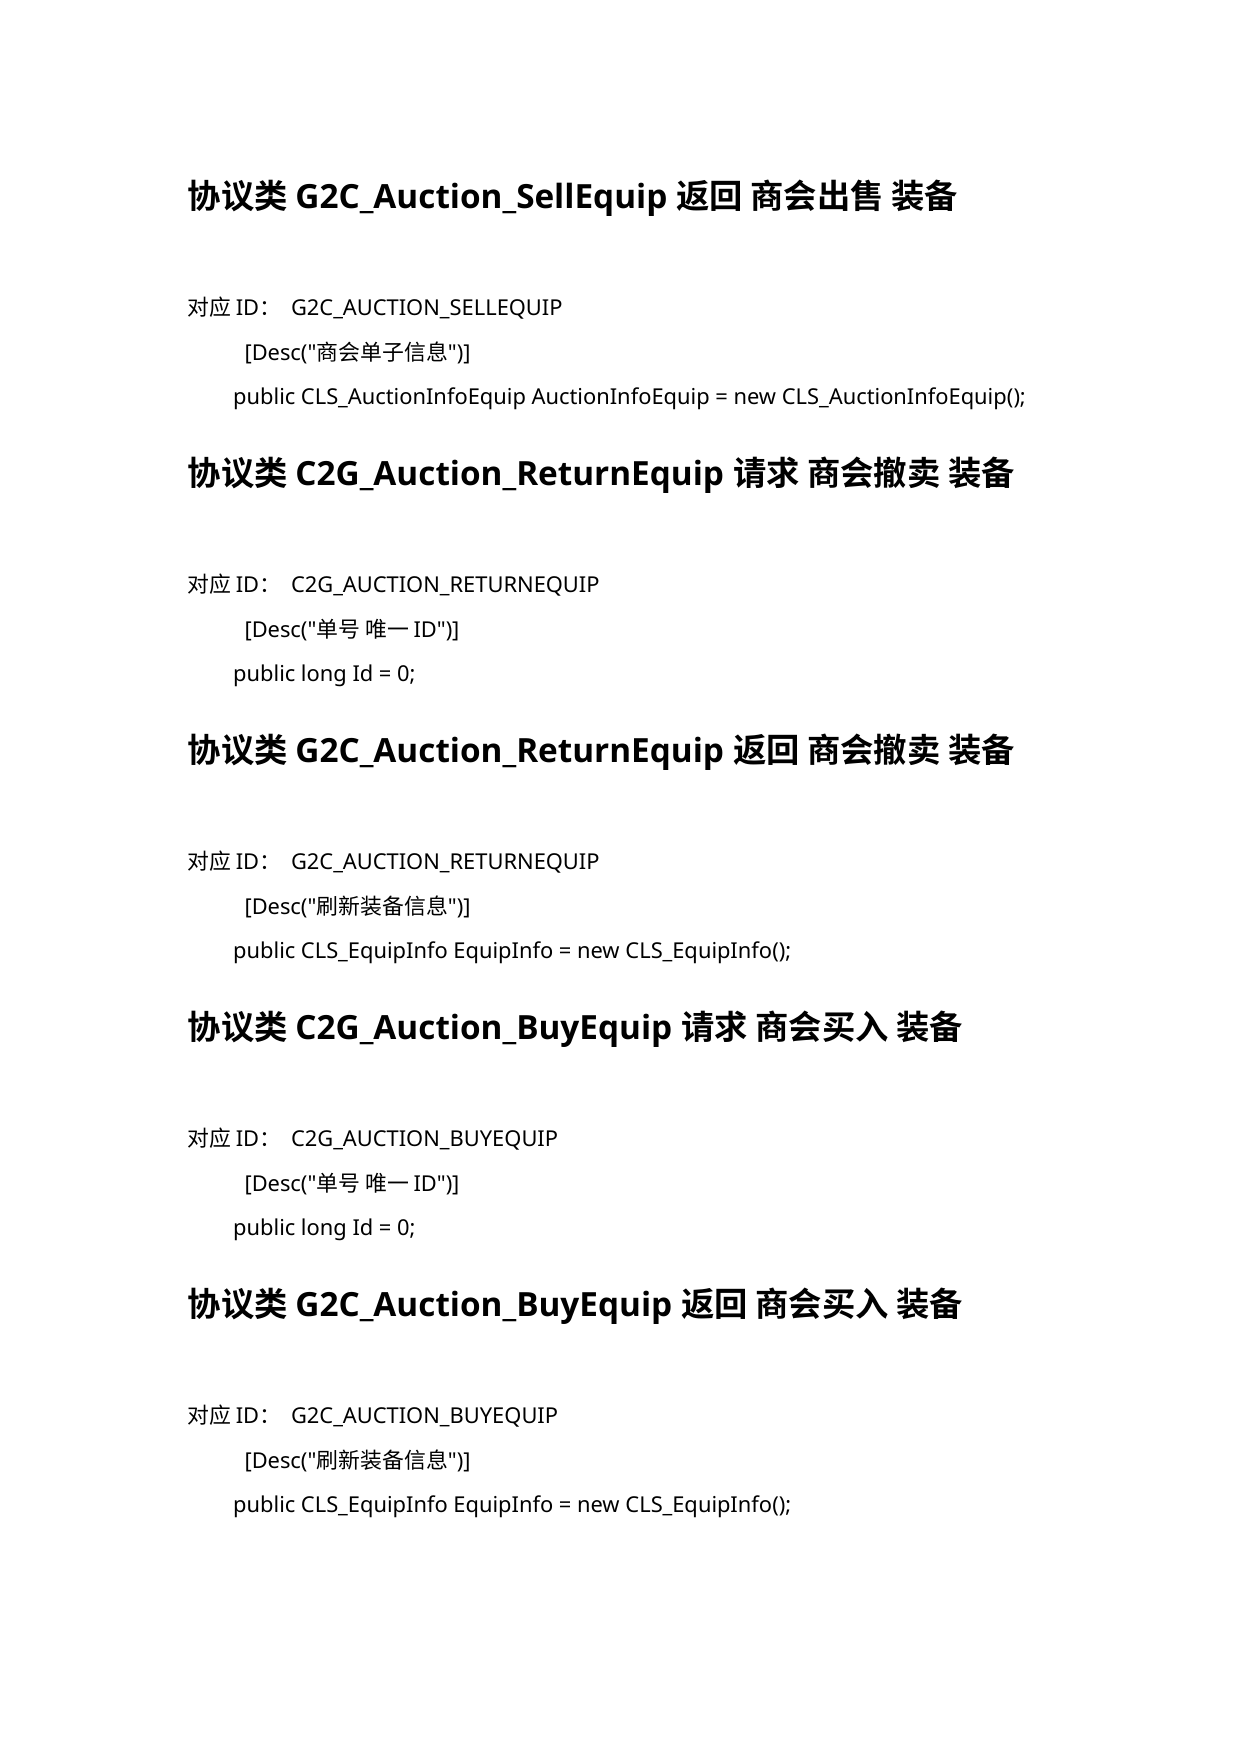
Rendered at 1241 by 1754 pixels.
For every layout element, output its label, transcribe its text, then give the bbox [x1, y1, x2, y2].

text 对应ID： G2C_AUCTION_BUYEQUIP [187, 1397, 1053, 1430]
subtitle 协议类 C2G_Auction_BuyEquip 请求 商会买入 装备 [187, 993, 1053, 1058]
subtitle 协议类 G2C_Auction_BuyEquip 返回 商会买入 装备 [187, 1270, 1053, 1335]
text public long Id = 0; [187, 656, 1053, 689]
text public CLS_EquipInfo EquipInfo = new CLS_EquipInfo(); [187, 1487, 1053, 1520]
text 对应ID： C2G_AUCTION_RETURNEQUIP [187, 566, 1053, 599]
subtitle 协议类 C2G_Auction_ReturnEquip 请求 商会撤卖 装备 [187, 439, 1053, 504]
text 对应ID： C2G_AUCTION_BUYEQUIP [187, 1120, 1053, 1153]
text [Desc("刷新装备信息")] [187, 1442, 1053, 1475]
text 对应ID： G2C_AUCTION_SELLEQUIP [187, 289, 1053, 322]
text public CLS_EquipInfo EquipInfo = new CLS_EquipInfo(); [187, 933, 1053, 966]
text [Desc("单号 唯一ID")] [187, 1165, 1053, 1198]
text public long Id = 0; [187, 1210, 1053, 1243]
text [Desc("商会单子信息")] [187, 334, 1053, 367]
text 对应ID： G2C_AUCTION_RETURNEQUIP [187, 843, 1053, 876]
text [Desc("刷新装备信息")] [187, 888, 1053, 921]
subtitle 协议类 G2C_Auction_SellEquip 返回 商会出售 装备 [187, 162, 1053, 227]
text [Desc("单号 唯一ID")] [187, 611, 1053, 644]
text public CLS_AuctionInfoEquip AuctionInfoEquip = new CLS_AuctionInfoEquip(); [187, 379, 1053, 412]
subtitle 协议类 G2C_Auction_ReturnEquip 返回 商会撤卖 装备 [187, 716, 1053, 781]
